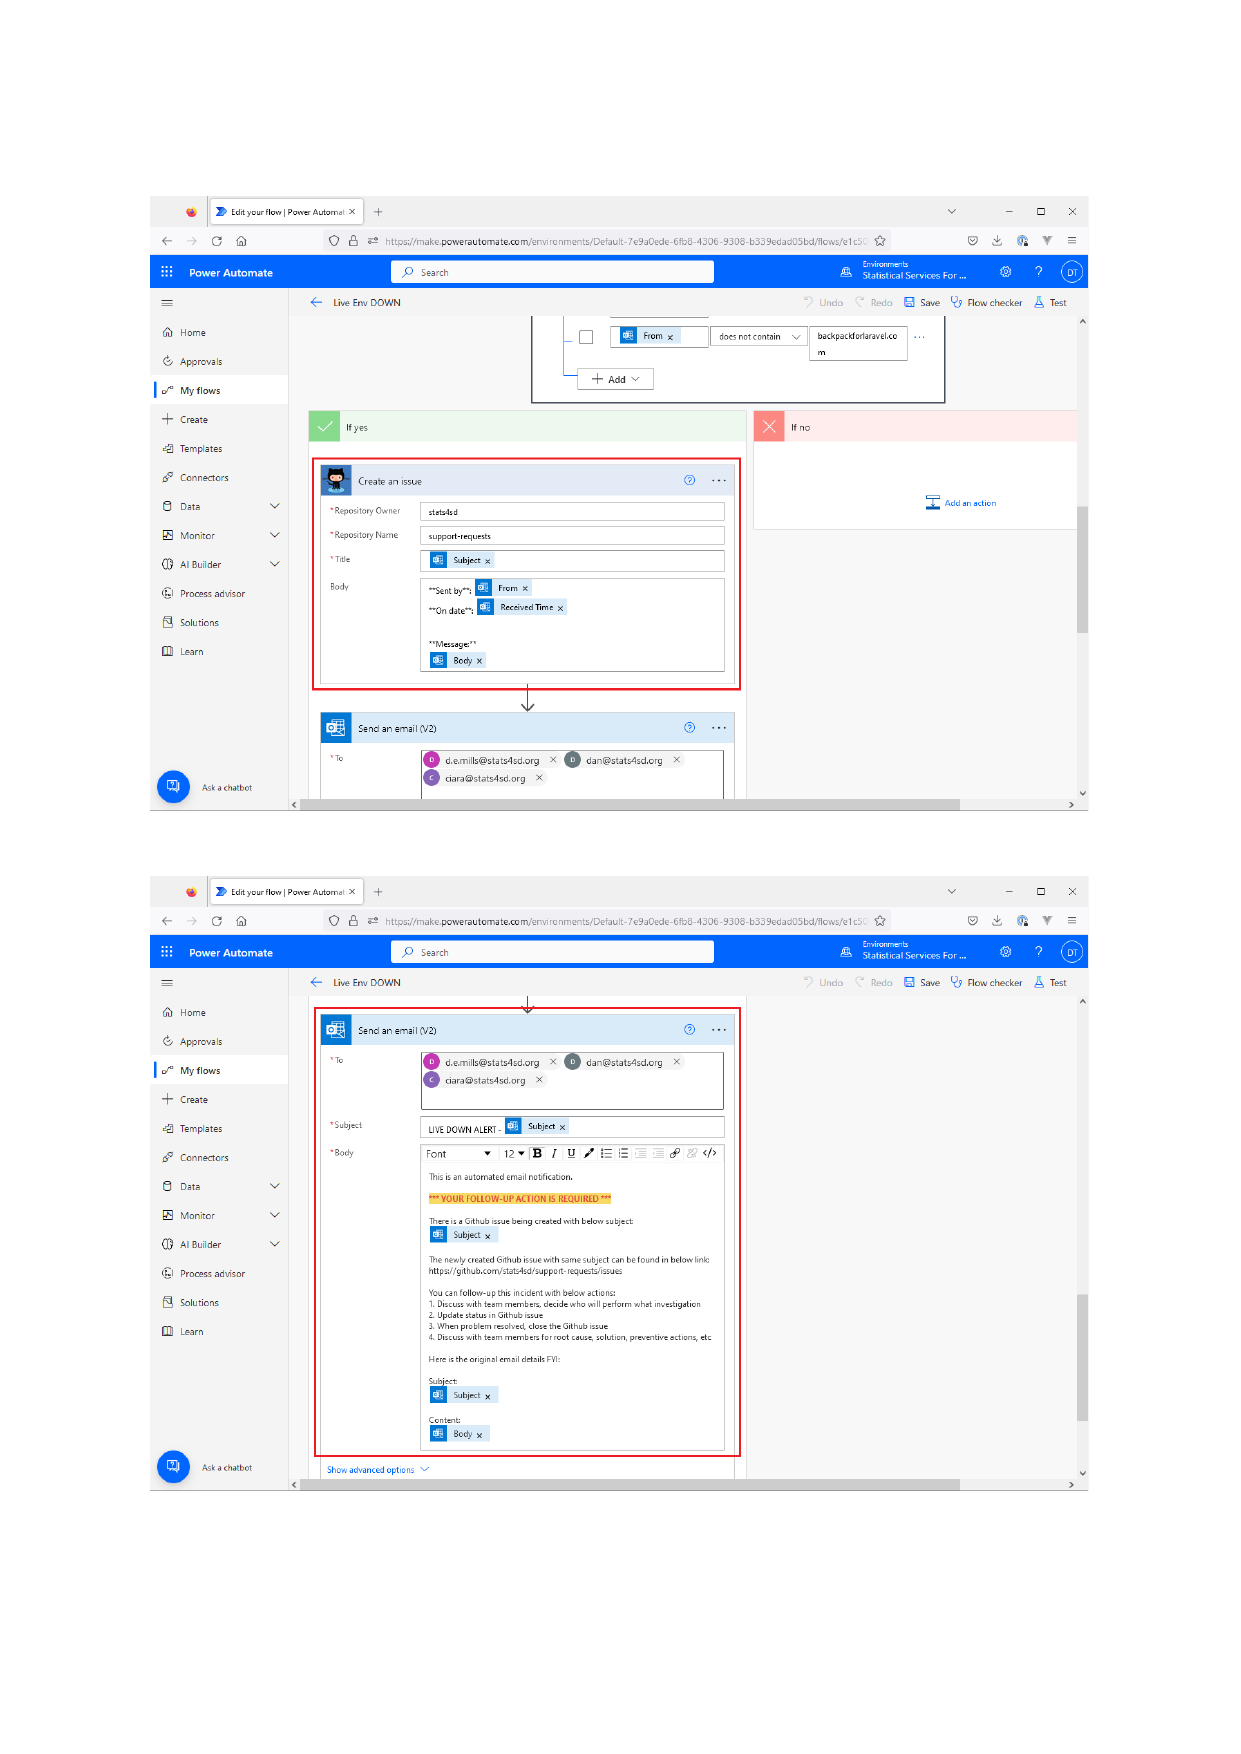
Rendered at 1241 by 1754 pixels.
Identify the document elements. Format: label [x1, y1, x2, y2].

picture [150, 196, 1089, 811]
picture [150, 876, 1089, 1491]
